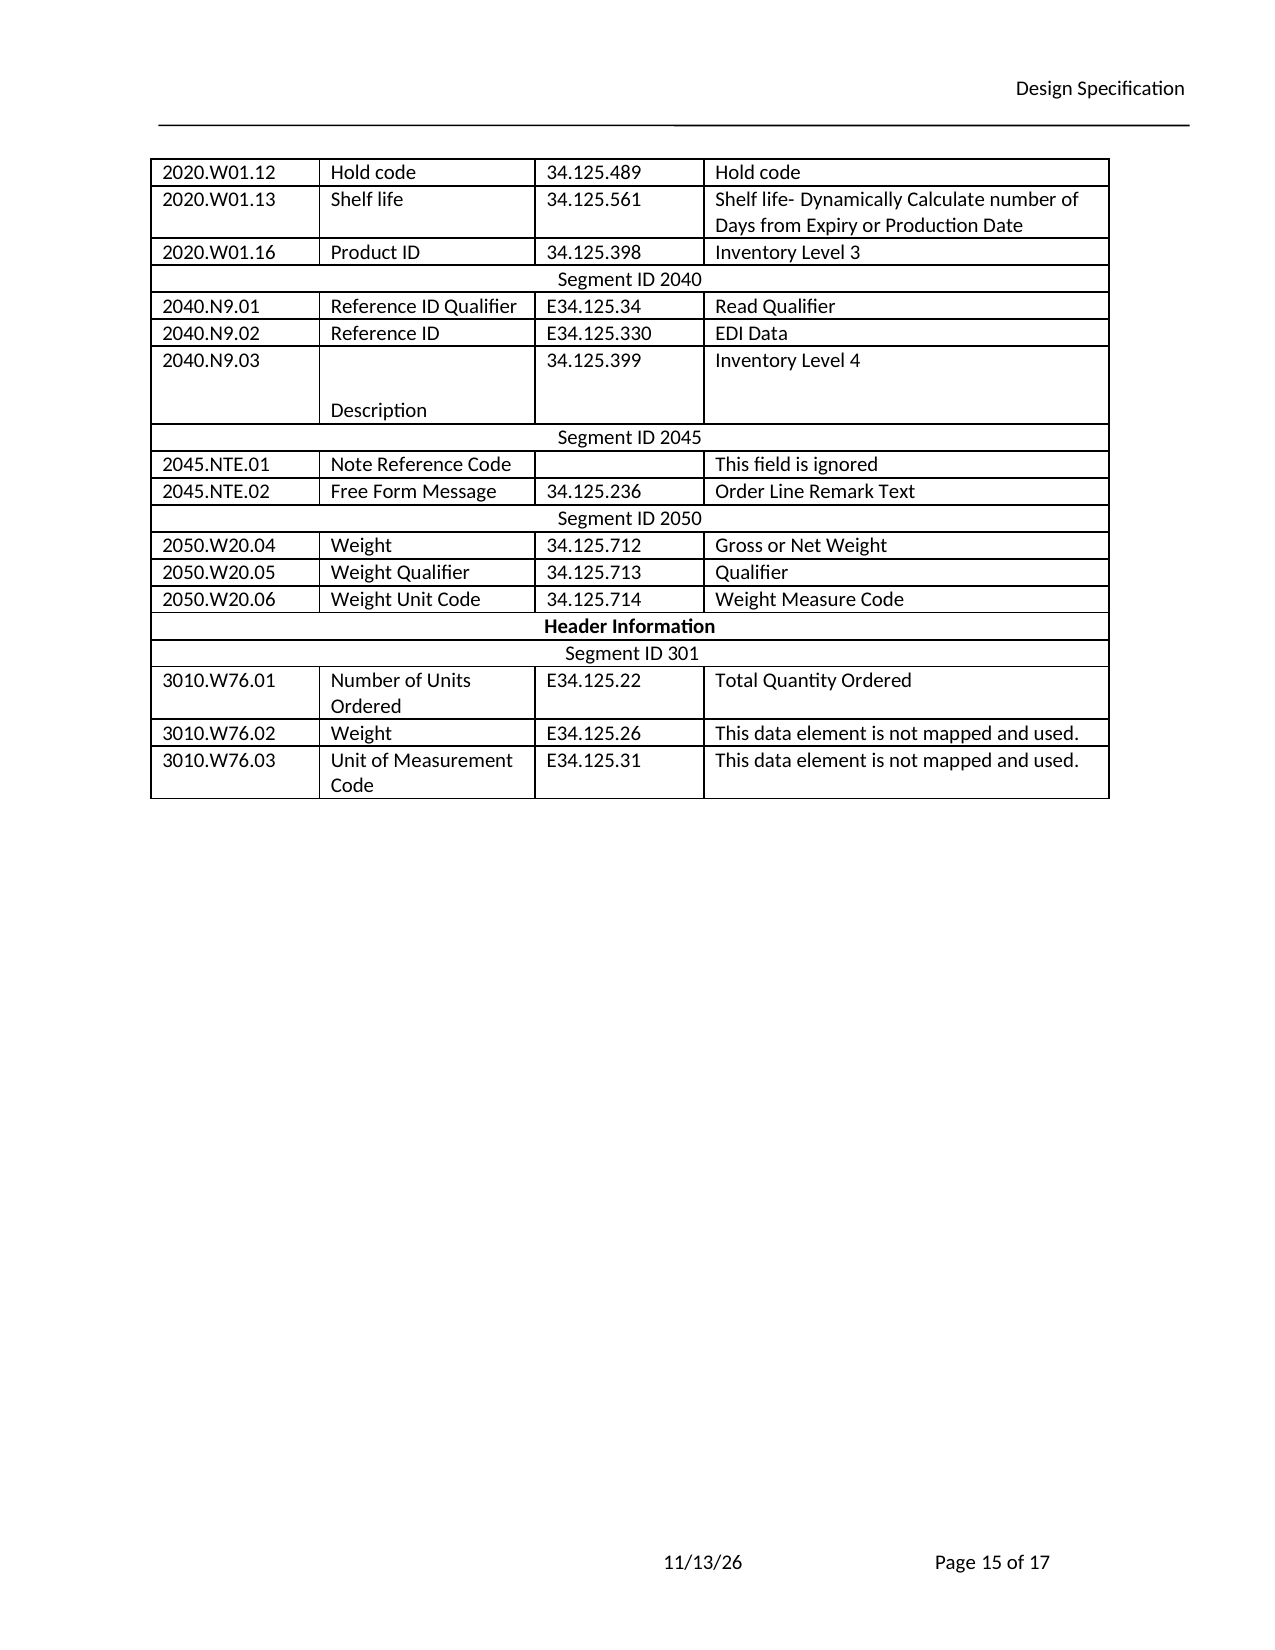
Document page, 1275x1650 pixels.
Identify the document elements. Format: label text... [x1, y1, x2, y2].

table_cell E34.125.34 [536, 293, 703, 318]
table_cell Unit of Measurement Code [320, 747, 534, 798]
table_cell Hold code [705, 160, 1108, 185]
table_cell 2050.W20.06 [152, 587, 319, 612]
table_cell This data element is not mapped and used. [705, 720, 1108, 745]
table_cell 34.125.489 [536, 160, 703, 185]
table_cell 2040.N9.02 [152, 320, 319, 345]
table_cell 2045.NTE.02 [152, 479, 319, 504]
table_cell Header Information [152, 613, 1108, 639]
table_cell Inventory Level 3 [705, 239, 1108, 264]
table_cell Order Line Remark Text [705, 479, 1108, 504]
table_cell 3010.W76.03 [152, 747, 319, 798]
table_cell [536, 452, 703, 477]
table_cell Qualifier [705, 560, 1108, 585]
table_cell 34.125.236 [536, 479, 703, 504]
table_cell 2020.W01.12 [152, 160, 319, 185]
table_cell E34.125.22 [536, 667, 703, 718]
table_cell E34.125.26 [536, 720, 703, 745]
table_cell Shelf life [320, 187, 534, 237]
table_cell Weight [320, 720, 534, 745]
table_cell EDI Data [705, 320, 1108, 345]
table_cell Read Qualifier [705, 293, 1108, 318]
table_cell 2040.N9.03 [152, 347, 319, 423]
table_cell Weight [320, 533, 534, 558]
table_cell Reference ID Qualifier [320, 293, 534, 318]
table_cell Weight Unit Code [320, 587, 534, 612]
table_cell Segment ID 2045 [152, 425, 1108, 450]
table_cell Hold code [320, 160, 534, 185]
table_cell Description [320, 347, 534, 423]
table_cell 2020.W01.16 [152, 239, 319, 264]
table_cell Note Reference Code [320, 452, 534, 477]
table_cell Shelf life- Dynamically Calculate number of Days from Expiry or Production Date [705, 187, 1108, 237]
table_cell Weight Qualifier [320, 560, 534, 585]
table_cell This field is ignored [705, 452, 1108, 477]
table_cell Segment ID 2040 [152, 266, 1108, 291]
table_cell Inventory Level 4 [705, 347, 1108, 423]
table_cell 34.125.714 [536, 587, 703, 612]
table_cell Segment ID 301 [152, 641, 1108, 666]
table_cell 2050.W20.05 [152, 560, 319, 585]
table_cell E34.125.31 [536, 747, 703, 798]
table_cell E34.125.330 [536, 320, 703, 345]
table_cell Weight Measure Code [705, 587, 1108, 612]
table_cell 34.125.399 [536, 347, 703, 423]
table_cell 34.125.398 [536, 239, 703, 264]
table_cell This data element is not mapped and used. [705, 747, 1108, 798]
table_cell 2020.W01.13 [152, 187, 319, 237]
table_cell 34.125.713 [536, 560, 703, 585]
table_cell Free Form Message [320, 479, 534, 504]
table_cell 3010.W76.02 [152, 720, 319, 745]
table_cell 2045.NTE.01 [152, 452, 319, 477]
table_cell Number of Units Ordered [320, 667, 534, 718]
table_cell Reference ID [320, 320, 534, 345]
table_cell 2040.N9.01 [152, 293, 319, 318]
table_cell Total Quantity Ordered [705, 667, 1108, 718]
table_cell Segment ID 2050 [152, 506, 1108, 531]
table_cell 34.125.712 [536, 533, 703, 558]
table_cell 3010.W76.01 [152, 667, 319, 718]
table_cell Gross or Net Weight [705, 533, 1108, 558]
table_cell Product ID [320, 239, 534, 264]
table_cell 34.125.561 [536, 187, 703, 237]
table_cell 2050.W20.04 [152, 533, 319, 558]
